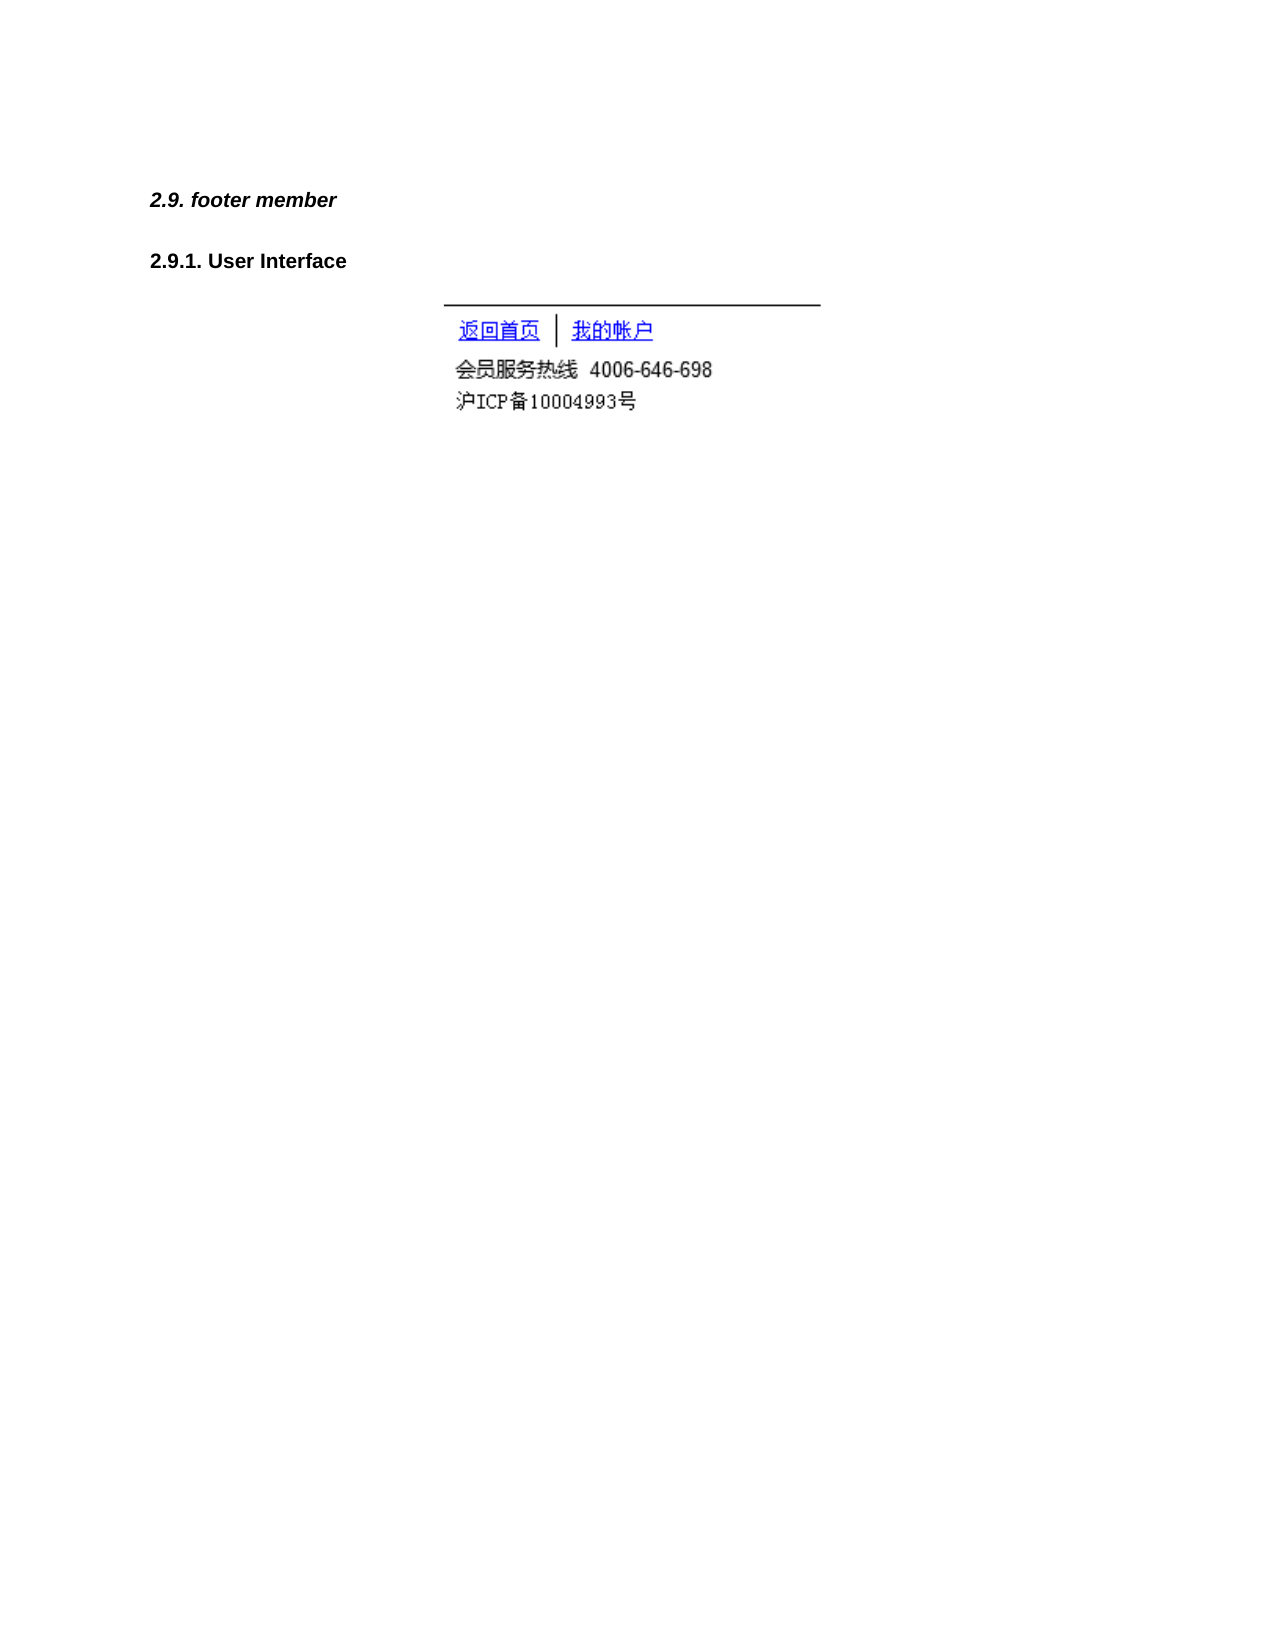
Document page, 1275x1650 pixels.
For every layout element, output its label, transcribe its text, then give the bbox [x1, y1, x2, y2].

subtitle footer member [150, 187, 1125, 211]
subtitle User Interface [150, 249, 1125, 273]
